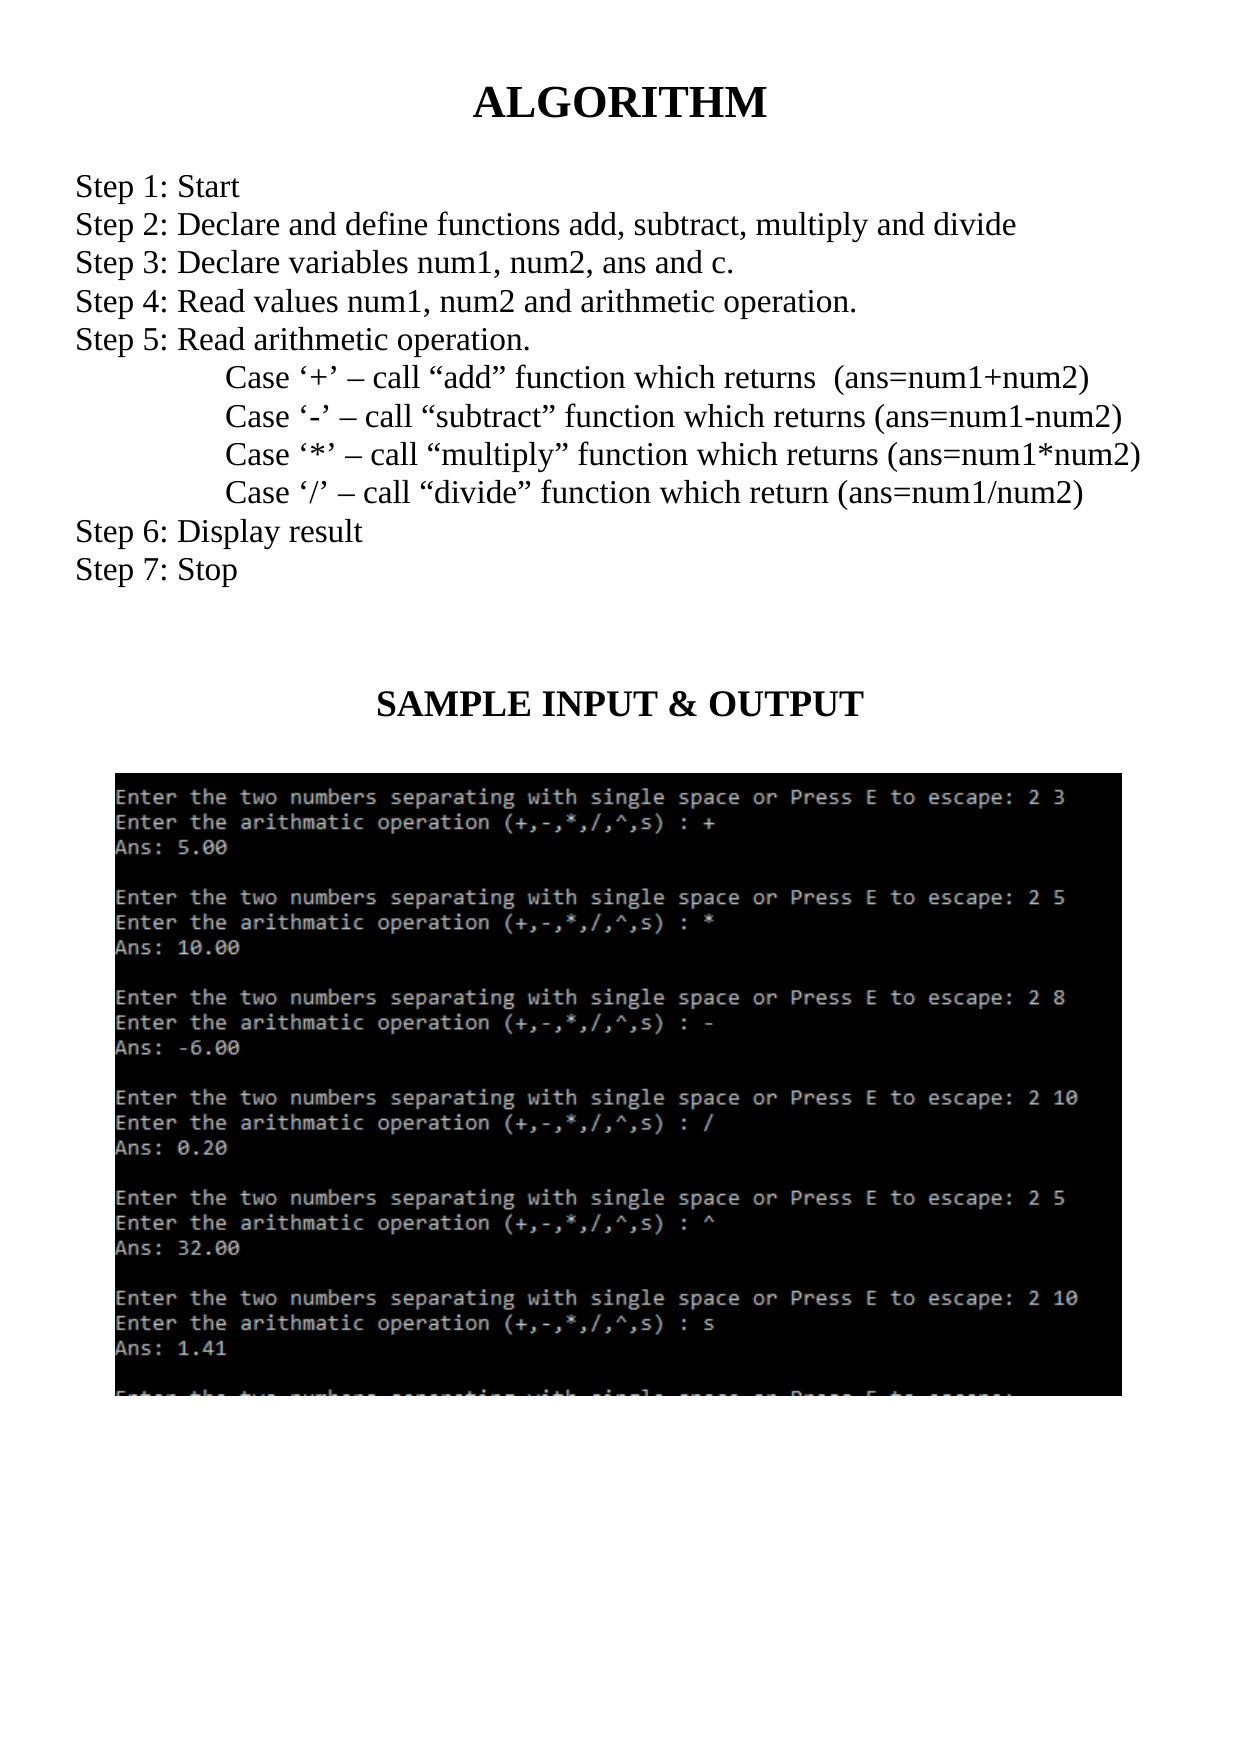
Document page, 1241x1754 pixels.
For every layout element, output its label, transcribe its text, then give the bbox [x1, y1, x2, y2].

text Step 4: Read values num1, num2 and arithmetic operation. [75, 281, 1165, 319]
text ALGORITHM [75, 75, 1165, 128]
text Step 1: Start [75, 166, 1165, 204]
text SAMPLE INPUT & OUTPUT [75, 681, 1165, 724]
text Case ‘*’ – call “multiply” function which returns (ans=num1*num2) [75, 434, 1165, 473]
text Step 5: Read arithmetic operation. Case ‘+’ – call “add” function which returns (ans=num1+num2) [75, 319, 1165, 396]
picture [115, 773, 1122, 1396]
text Step 2: Declare and define functions add, subtract, multiply and divide Step 3: Declare variables num1, num2, ans and c. [75, 204, 1165, 281]
text Case ‘/’ – call “divide” function which return (ans=num1/num2) [75, 473, 1165, 511]
text Step 6: Display result [75, 511, 1165, 549]
text Step 7: Stop [75, 549, 1165, 588]
text Case ‘-’ – call “subtract” function which returns (ans=num1-num2) [75, 396, 1165, 434]
